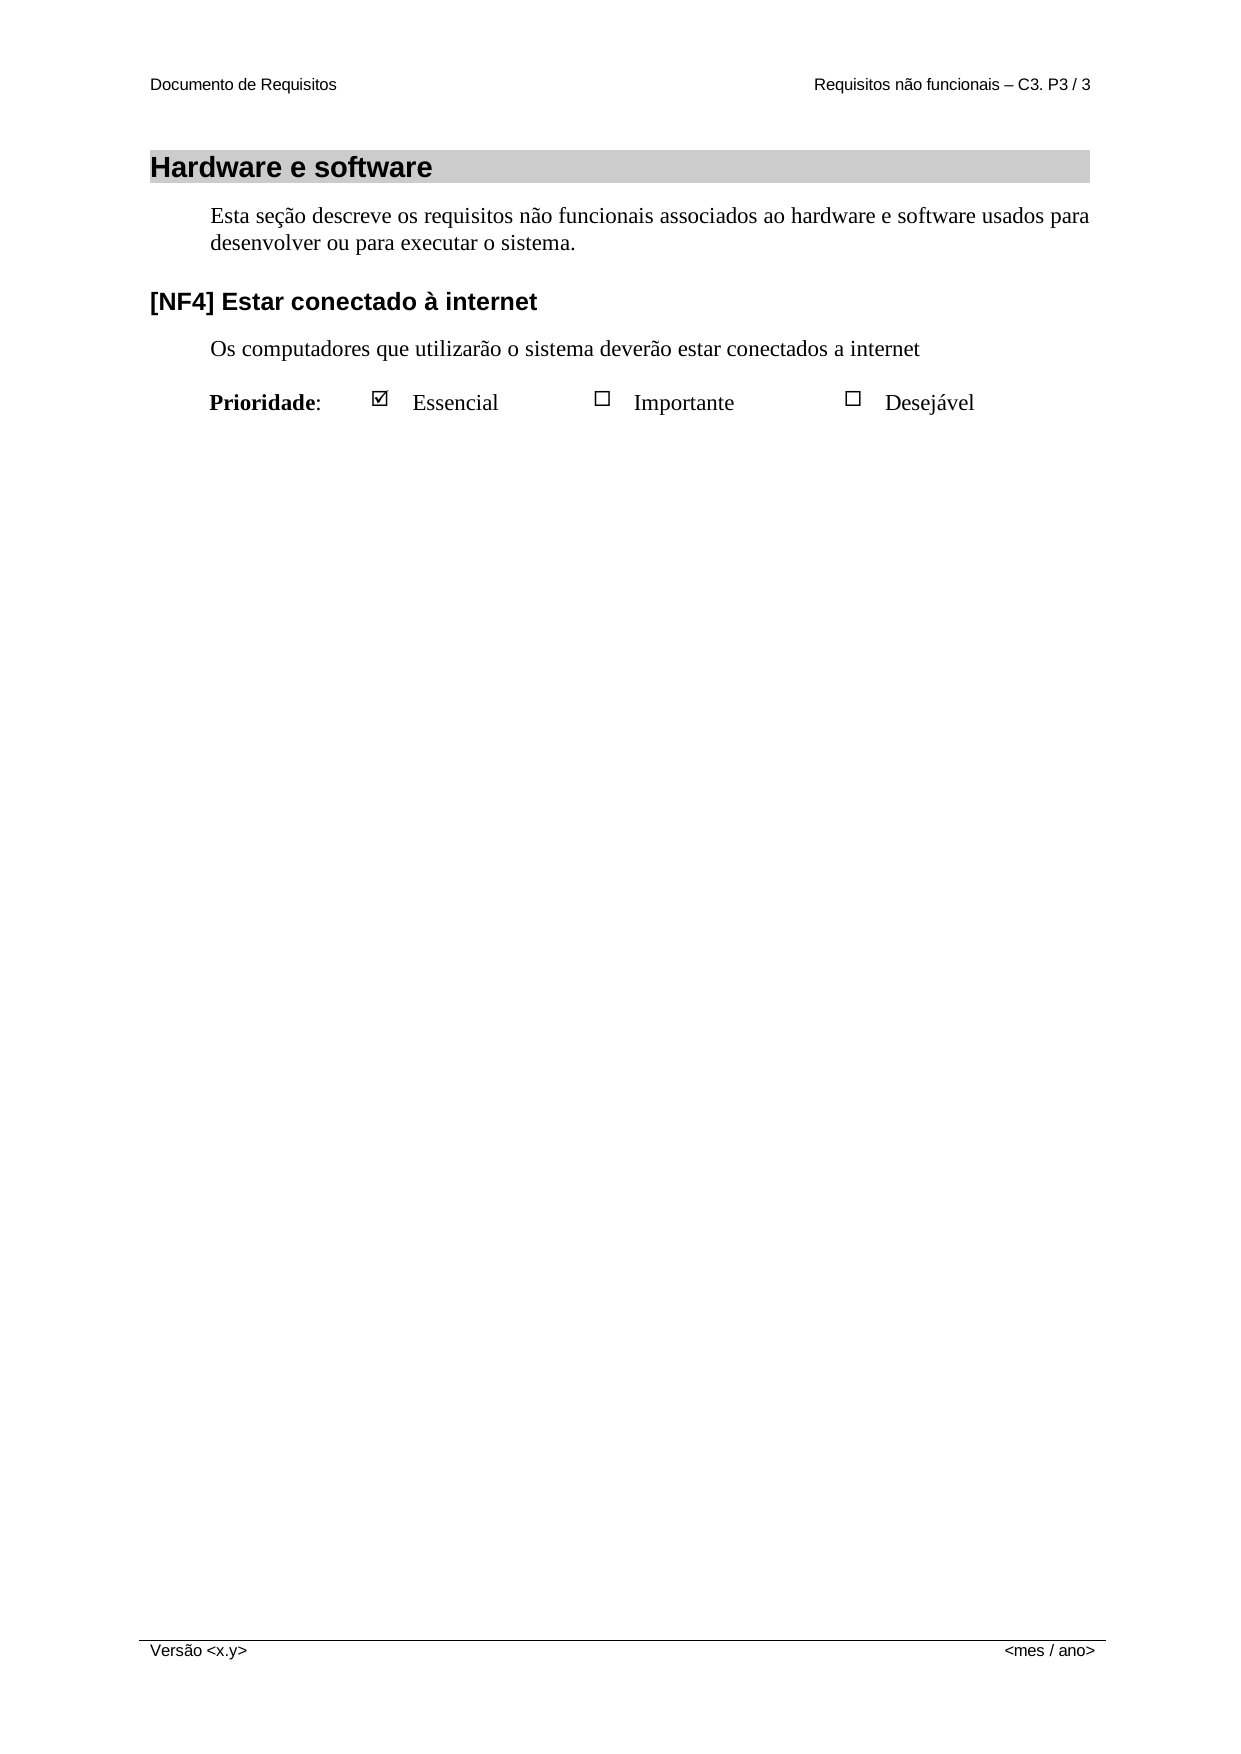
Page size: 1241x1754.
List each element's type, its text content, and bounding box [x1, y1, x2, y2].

text Esta seção descreve os requisitos não funcionais associados ao hardware e software usados para desenvolver ou para executar o sistema. [210, 202, 1090, 255]
text [NF4] Estar conectado à internet [150, 287, 1090, 316]
table_header Essencial [401, 367, 578, 436]
table_header [578, 367, 622, 436]
text Os computadores que utilizarão o sistema deverão estar conectados a internet [210, 334, 1090, 361]
table_header Prioridade: [194, 367, 357, 436]
table_header [829, 367, 873, 436]
table_header Desejável [874, 367, 1017, 436]
table_header Importante [623, 367, 829, 436]
subtitle Hardware e software [150, 150, 1090, 183]
table_header [357, 367, 401, 436]
